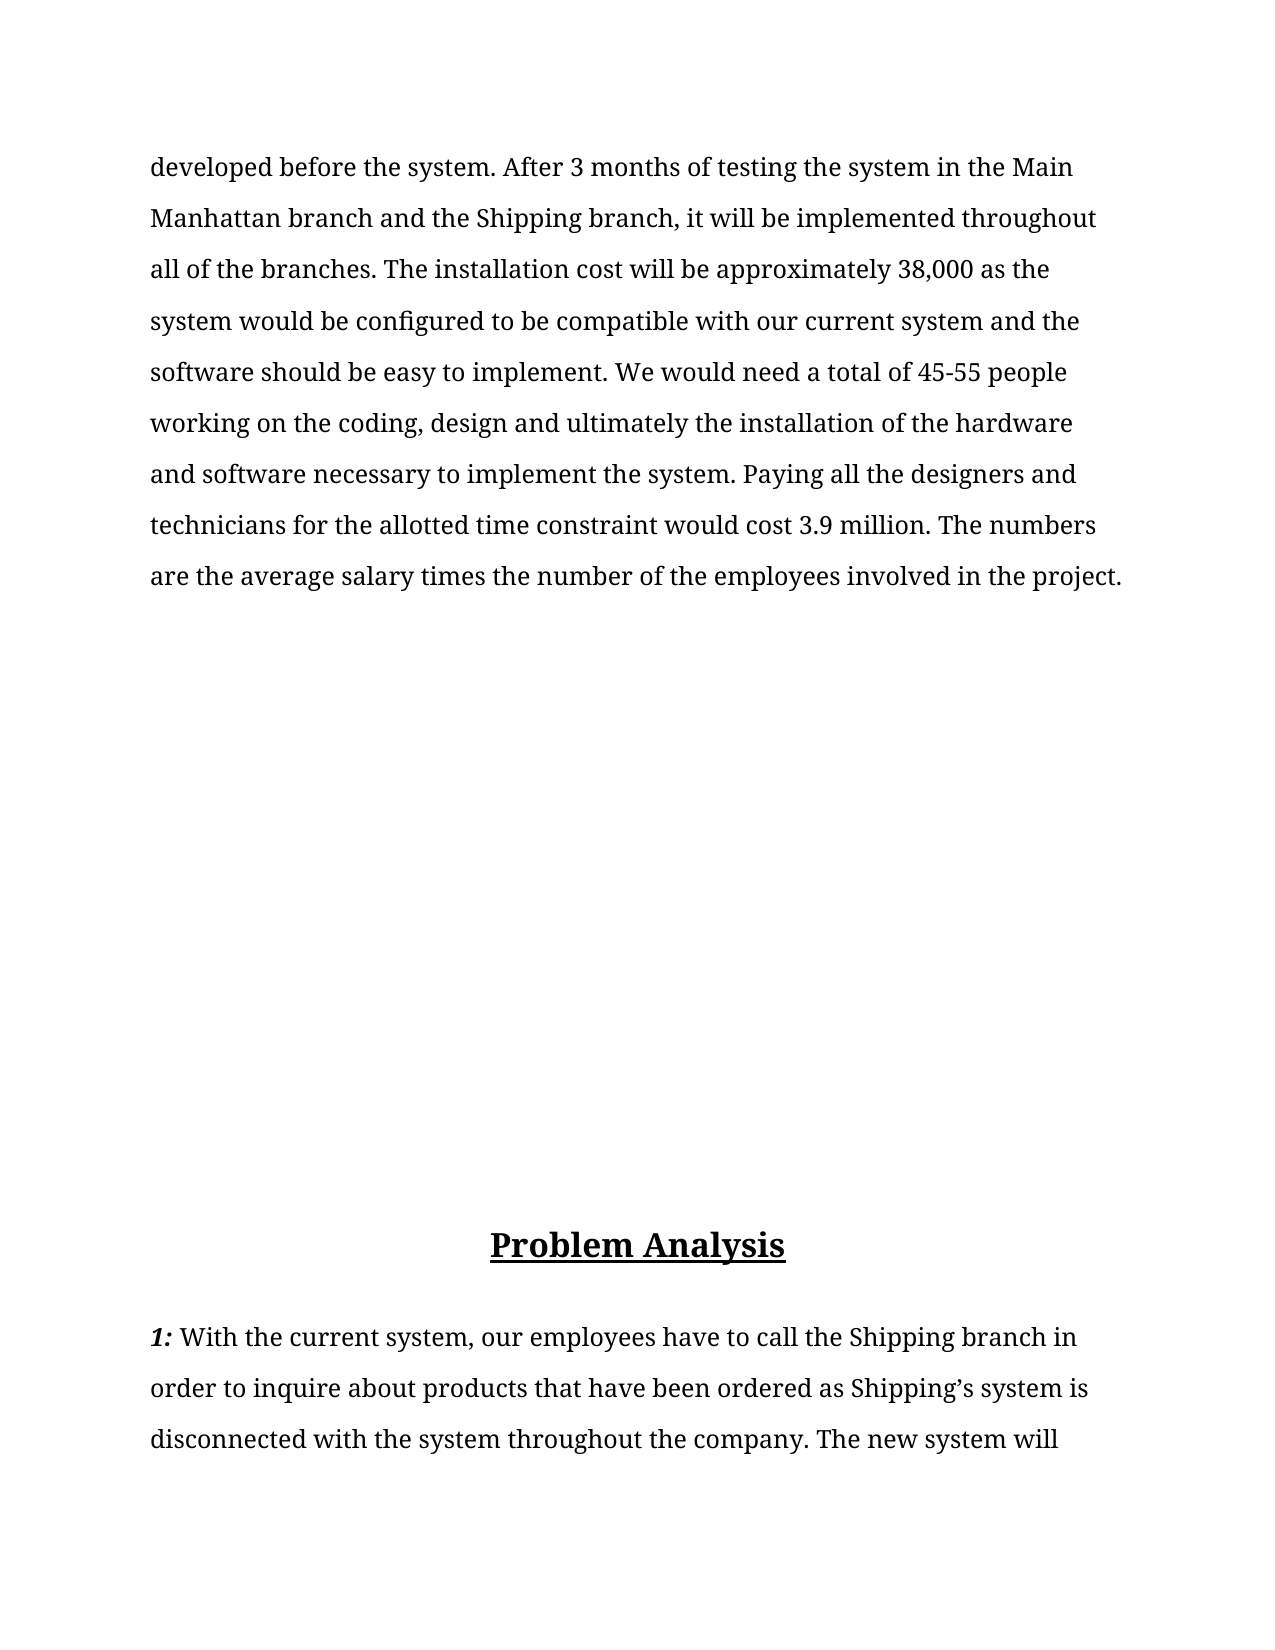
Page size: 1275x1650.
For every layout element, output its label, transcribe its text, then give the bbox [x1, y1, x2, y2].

text Problem Analysis [150, 1222, 1125, 1268]
